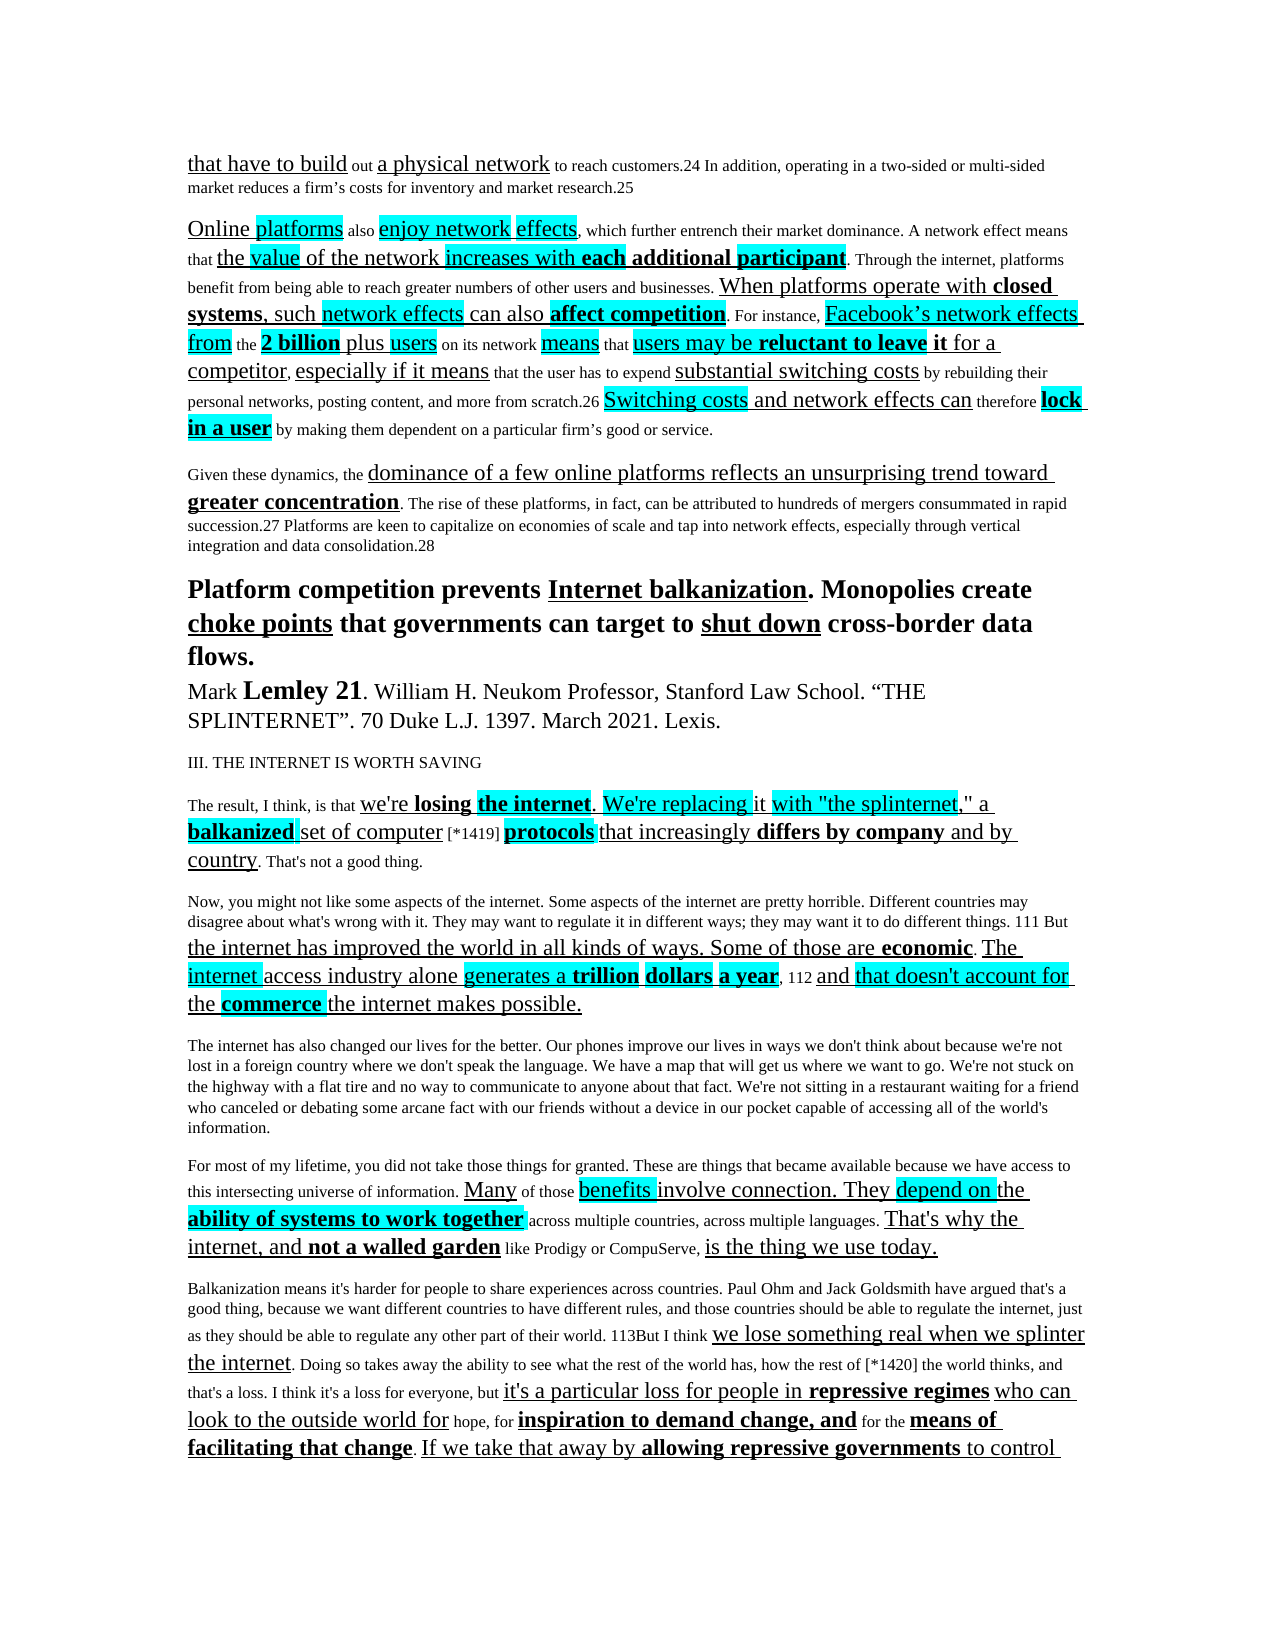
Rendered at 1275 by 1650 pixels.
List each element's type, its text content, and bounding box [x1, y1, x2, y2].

text The internet has also changed our lives for the better. Our phones improve our lives in ways we don't think about because we're not lost in a foreign country where we don't speak the language. We have a map that will get us where we want to go. We're not stuck on the highway with a flat tire and no way to communicate to anyone about that fact. We're not sitting in a restaurant waiting for a friend who canceled or debating some arcane fact with our friends without a device in our pocket capable of accessing all of the world's information. [187, 1036, 1087, 1137]
subtitle Platform competition prevents Internet balkanization. Monopolies create choke points that governments can target to shut down cross-border data flows. [187, 573, 1087, 672]
text The result, I think, is that we're losing the internet. We're replacing it with "the splinternet," a balkanized set of computer [*1419] protocols that increasingly differs by company and by country. That's not a good thing. [187, 790, 1087, 873]
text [187, 150, 1087, 197]
text Given these dynamics, the dominance of a few online platforms reflects an unsurprising trend toward greater concentration. The rise of these platforms, in fact, can be attributed to hundreds of mergers consummated in rapid succession.27 Platforms are keen to capitalize on economies of scale and tap into network effects, especially through vertical integration and data consolidation.28 [187, 459, 1087, 555]
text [187, 1278, 1087, 1461]
text Online platforms also enjoy network effects, which further entrench their market dominance. A network effect means that the value of the network increases with each additional participant. Through the internet, platforms benefit from being able to reach greater numbers of other users and businesses. When platforms operate with closed systems, such network effects can also affect competition. For instance, Facebook’s network effects from the 2 billion plus users on its network means that users may be reluctant to leave it for a competitor, especially if it means that the user has to expend substantial switching costs by rebuilding their personal networks, posting content, and more from scratch.26 Switching costs and network effects can therefore lock in a user by making them dependent on a particular firm’s good or service. [187, 215, 1087, 441]
text III. THE INTERNET IS WORTH SAVING [187, 752, 1087, 772]
text Now, you might not like some aspects of the internet. Some aspects of the internet are pretty horrible. Different countries may disagree about what's wrong with it. They may want to regulate it in different ways; they may want it to do different things. 111 But the internet has improved the world in all kinds of ways. Some of those are economic. The internet access industry alone generates a trillion dollars a year, 112 and that doesn't account for the commerce the internet makes possible. [187, 892, 1087, 1017]
text For most of my lifetime, you did not take those things for granted. These are things that became available because we have access to this intersecting universe of information. Many of those benefits involve connection. They depend on the ability of systems to work together across multiple countries, across multiple languages. That's why the internet, and not a walled garden like Prodigy or CompuServe, is the thing we use today. [187, 1155, 1087, 1260]
text Mark Lemley 21. William H. Neukom Professor, Stanford Law School. “THE SPLINTERNET”. 70 Duke L.J. 1397. March 2021. Lexis. [187, 674, 1087, 734]
